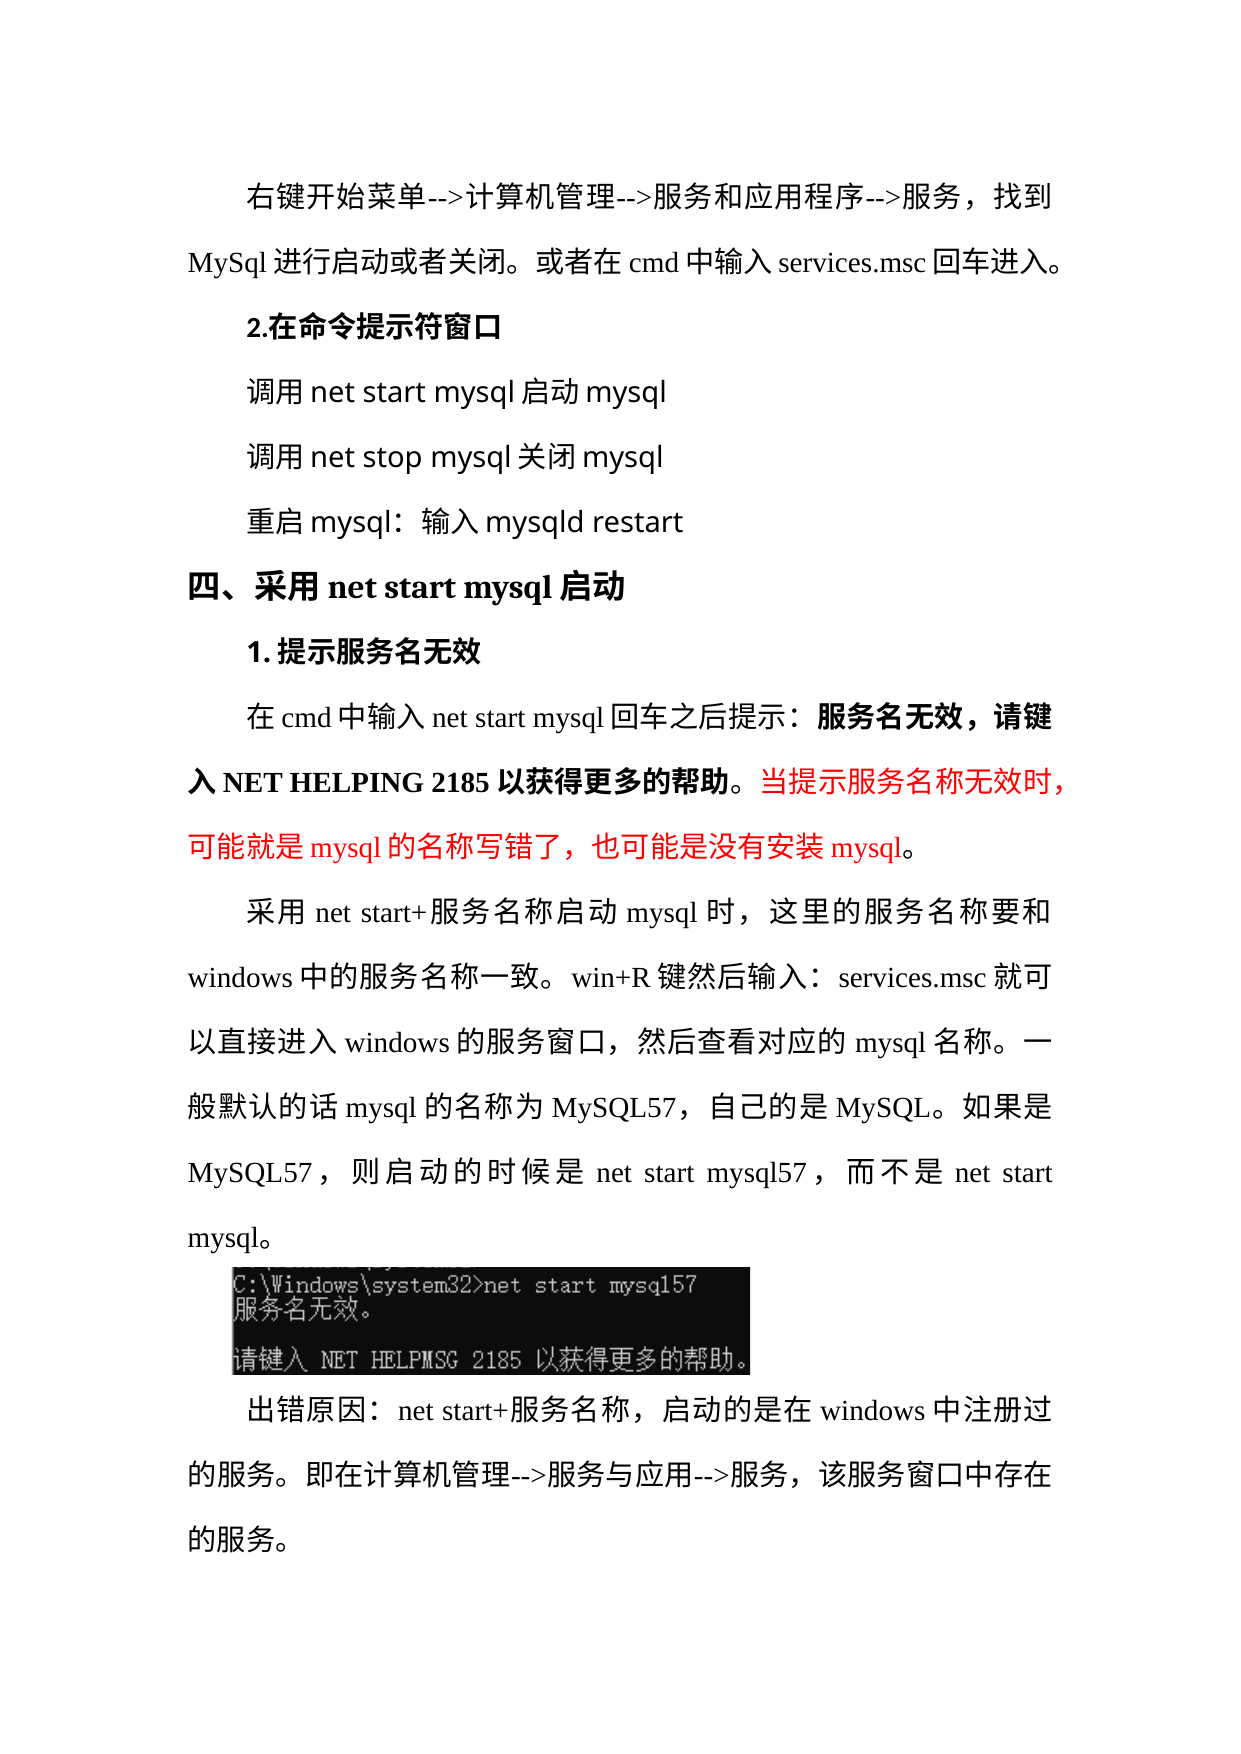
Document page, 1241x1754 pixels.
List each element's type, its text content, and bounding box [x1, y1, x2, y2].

subtitle 2.在命令提示符窗口 [187, 292, 1053, 357]
text 右键开始菜单-->计算机管理-->服务和应用程序-->服务，找到MySql进行启动或者关闭。或者在cmd中输入services.msc回车进入。 [187, 162, 1053, 292]
text 在cmd中输入net start mysql回车之后提示：服务名无效，请键入NET HELPING 2185以获得更多的帮助。当提示服务名称无效时，可能就是mysql的名称写错了，也可能是没有安装mysql。 [187, 682, 1053, 877]
subtitle 1. 提示服务名无效 [187, 617, 1053, 682]
text 重启mysql：输入mysqld restart [187, 487, 1053, 552]
subtitle 四、采用net start mysql启动 [187, 552, 1053, 617]
text 调用net start mysql启动mysql [187, 357, 1053, 422]
text 调用net stop mysql关闭mysql [187, 422, 1053, 487]
text 采用net start+服务名称启动mysql时，这里的服务名称要和windows中的服务名称一致。win+R键然后输入：services.msc就可以直接进入windows的服务窗口，然后查看对应的mysql名称。一般默认的话mysql的名称为MySQL57，自己的是MySQL。如果是MySQL57，则启动的时候是net start mysql57，而不是net start mysql。 [187, 877, 1053, 1267]
text 出错原因：net start+服务名称，启动的是在windows中注册过的服务。即在计算机管理-->服务与应用-->服务，该服务窗口中存在的服务。 [187, 1375, 1053, 1570]
picture [231, 1267, 750, 1375]
